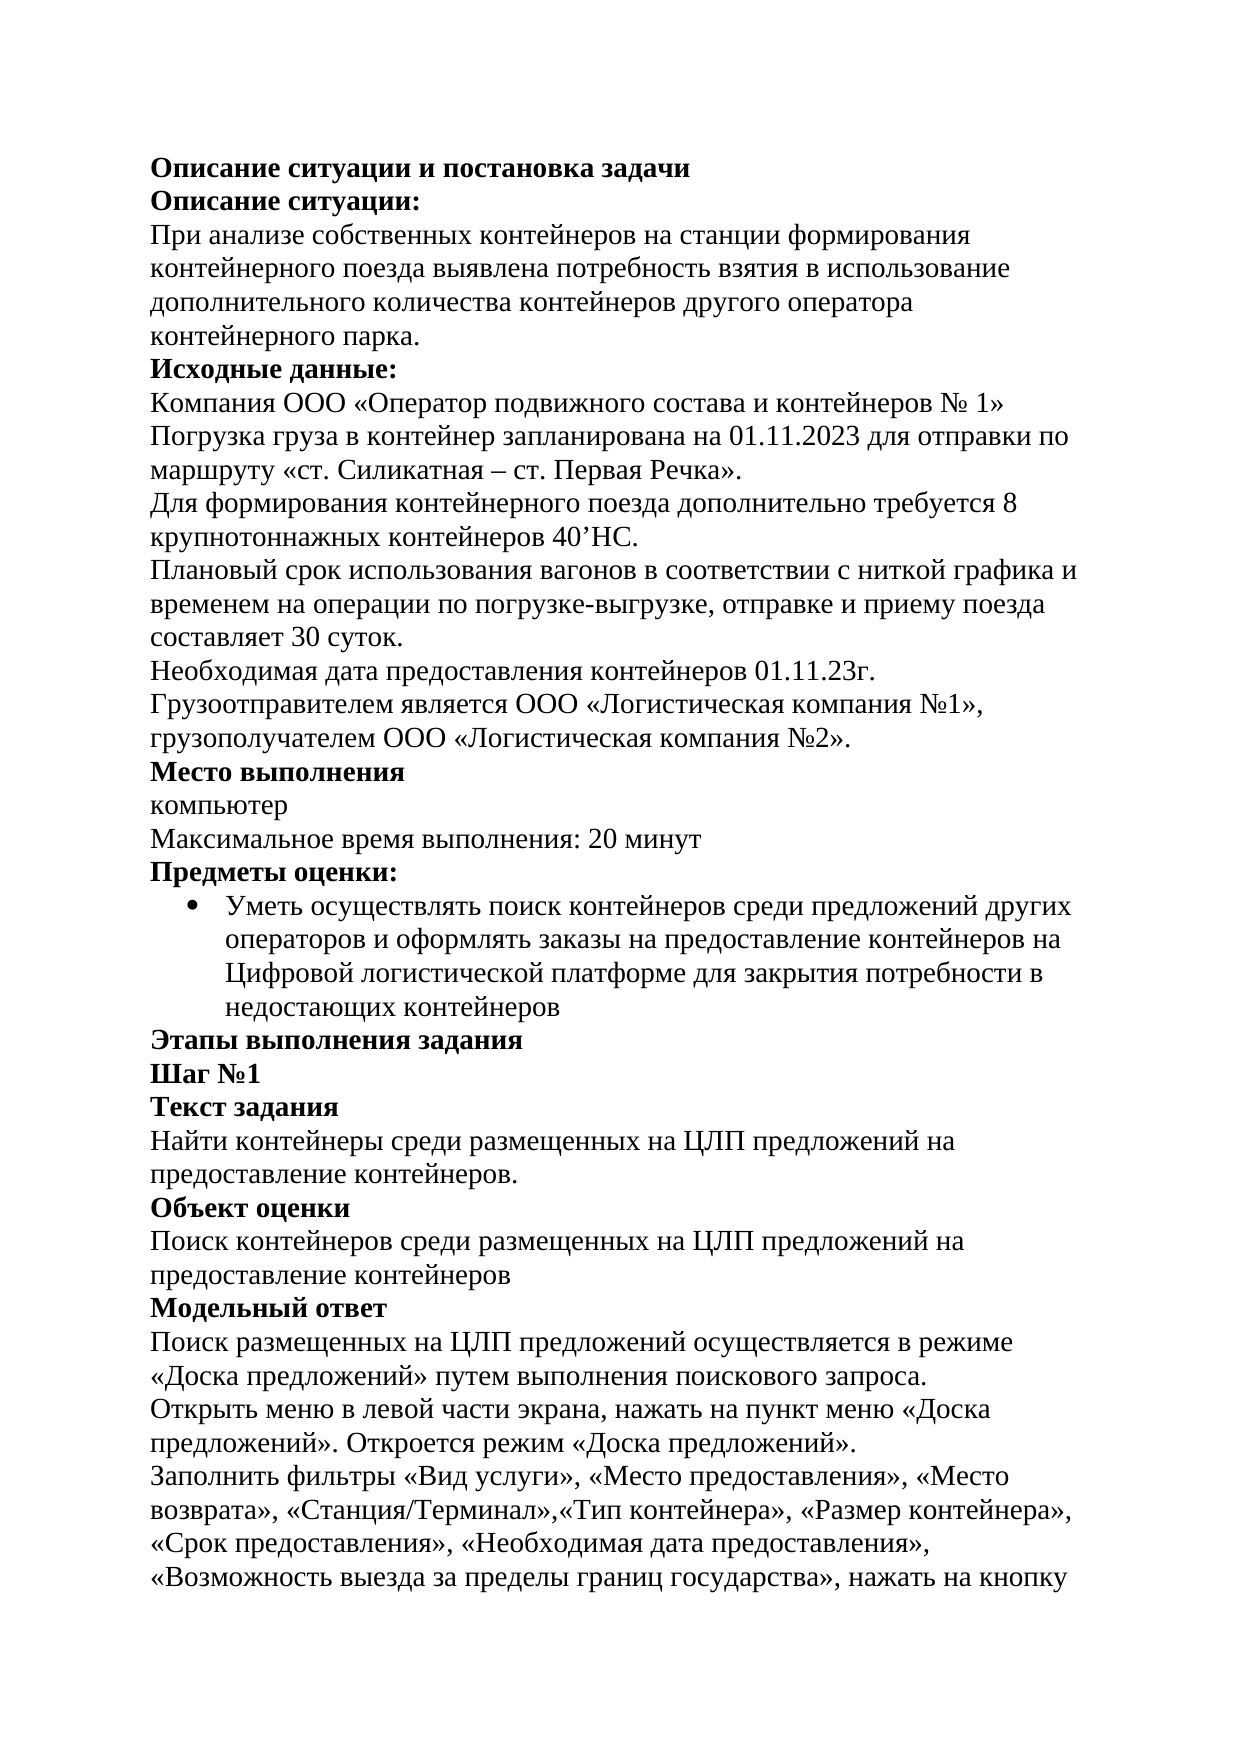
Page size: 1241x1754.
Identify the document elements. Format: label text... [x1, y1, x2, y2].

text Найти контейнеры среди размещенных на ЦЛП предложений на предоставление контейнеров. [150, 1123, 1090, 1190]
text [150, 1458, 1090, 1592]
text Для формирования контейнерного поезда дополнительно требуется 8 крупнотоннажных контейнеров 40’HC. [150, 485, 1090, 552]
text компьютер [150, 787, 1090, 821]
text Открыть меню в левой части экрана, нажать на пункт меню «Доска предложений». Откроется режим «Доска предложений». [150, 1391, 1090, 1458]
text Исходные данные: [150, 351, 1090, 385]
text Компания ООО «Оператор подвижного состава и контейнеров № 1» [150, 385, 1090, 418]
text Грузоотправителем является ООО «Логистическая компания №1», грузополучателем ООО «Логистическая компания №2». [150, 687, 1090, 754]
text Предметы оценки: [150, 854, 1090, 888]
text Поиск размещенных на ЦЛП предложений осуществляется в режиме «Доска предложений» путем выполнения поискового запроса. [150, 1324, 1090, 1391]
text Необходимая дата предоставления контейнеров 01.11.23г. [150, 653, 1090, 687]
text При анализе собственных контейнеров на станции формирования контейнерного поезда выявлена потребность взятия в использование дополнительного количества контейнеров другого оператора контейнерного парка. [150, 217, 1090, 351]
text Поиск контейнеров среди размещенных на ЦЛП предложений на предоставление контейнеров [150, 1223, 1090, 1291]
text Этапы выполнения задания [150, 1022, 1090, 1056]
text Погрузка груза в контейнер запланирована на 01.11.2023 для отправки по маршруту «ст. Силикатная – ст. Первая Речка». [150, 418, 1090, 485]
text Объект оценки [150, 1190, 1090, 1223]
text Описание ситуации и постановка задачи [150, 150, 1090, 183]
text Модельный ответ [150, 1291, 1090, 1324]
list Уметь осуществлять поиск контейнеров среди предложений других операторов и оформлять заказы на предоставление контейнеров на Цифровой логистической платформе для закрытия потребности в недостающих контейнеров [187, 888, 1090, 1022]
text Текст задания [150, 1089, 1090, 1123]
text Описание ситуации: [150, 183, 1090, 217]
text Плановый срок использования вагонов в соответствии с ниткой графика и временем на операции по погрузке-выгрузке, отправке и приему поезда составляет 30 суток. [150, 552, 1090, 653]
text Место выполнения [150, 754, 1090, 787]
text Максимальное время выполнения: 20 минут [150, 821, 1090, 854]
text Шаг №1 [150, 1056, 1090, 1089]
